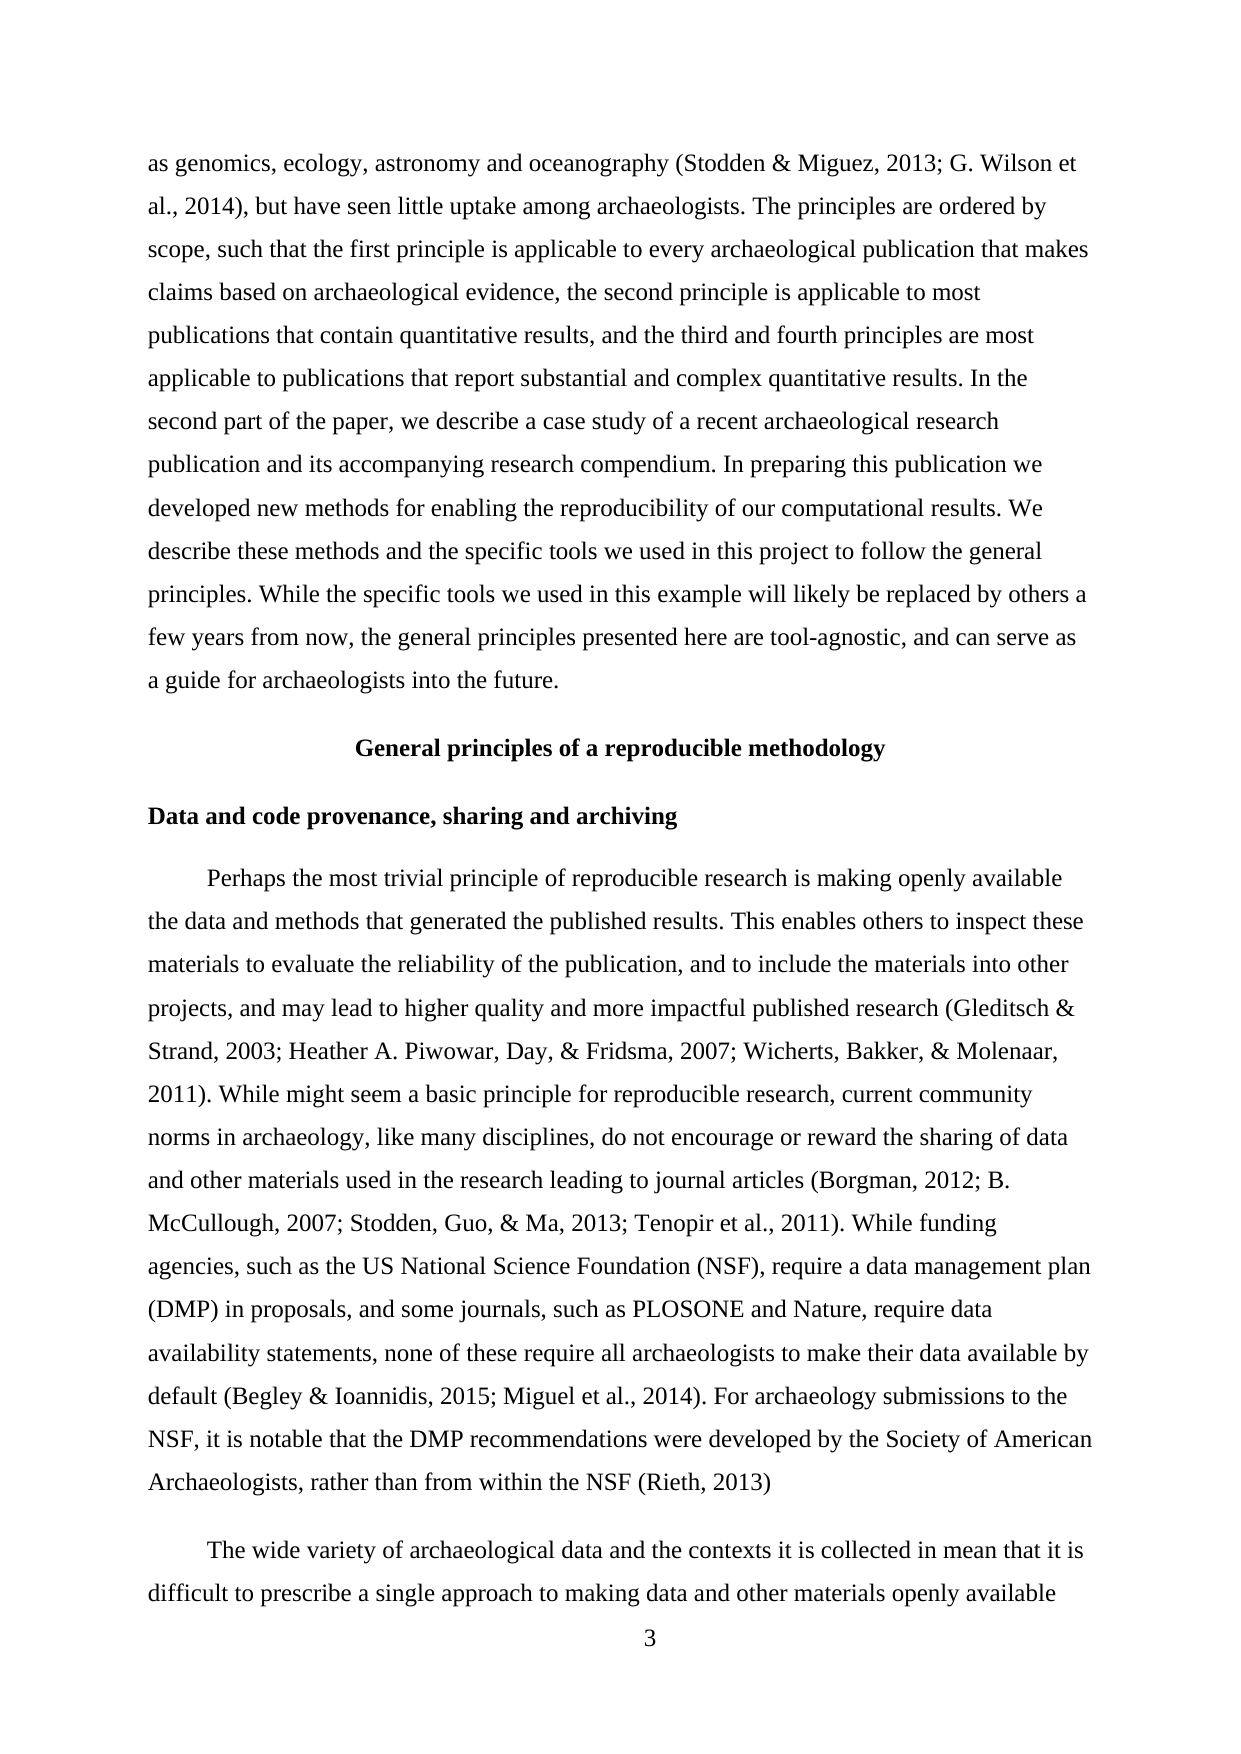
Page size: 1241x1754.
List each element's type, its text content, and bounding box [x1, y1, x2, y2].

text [148, 148, 1093, 694]
text Perhaps the most trivial principle of reproducible research is making openly available the data and methods that generated the published results. This enables others to inspect these materials to evaluate the reliability of the publication, and to include the materials into other projects, and may lead to higher quality and more impactful published research (Gleditsch & Strand, 2003; Heather A. Piwowar, Day, & Fridsma, 2007; Wicherts, Bakker, & Molenaar, 2011). While might seem a basic principle for reproducible research, current community norms in archaeology, like many disciplines, do not encourage or reward the sharing of data and other materials used in the research leading to journal articles (Borgman, 2012; B. McCullough, 2007; Stodden, Guo, & Ma, 2013; Tenopir et al., 2011). While funding agencies, such as the US National Science Foundation (NSF), require a data management plan (DMP) in proposals, and some journals, such as PLOSONE and Nature, require data availability statements, none of these require all archaeologists to make their data available by default (Begley & Ioannidis, 2015; Miguel et al., 2014). For archaeology submissions to the NSF, it is notable that the DMP recommendations were developed by the Society of American Archaeologists, rather than from within the NSF (Rieth, 2013) [148, 863, 1093, 1496]
subtitle General principles of a reproducible methodology [148, 733, 1093, 762]
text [148, 1535, 1093, 1607]
subtitle Data and code provenance, sharing and archiving [148, 801, 1093, 830]
